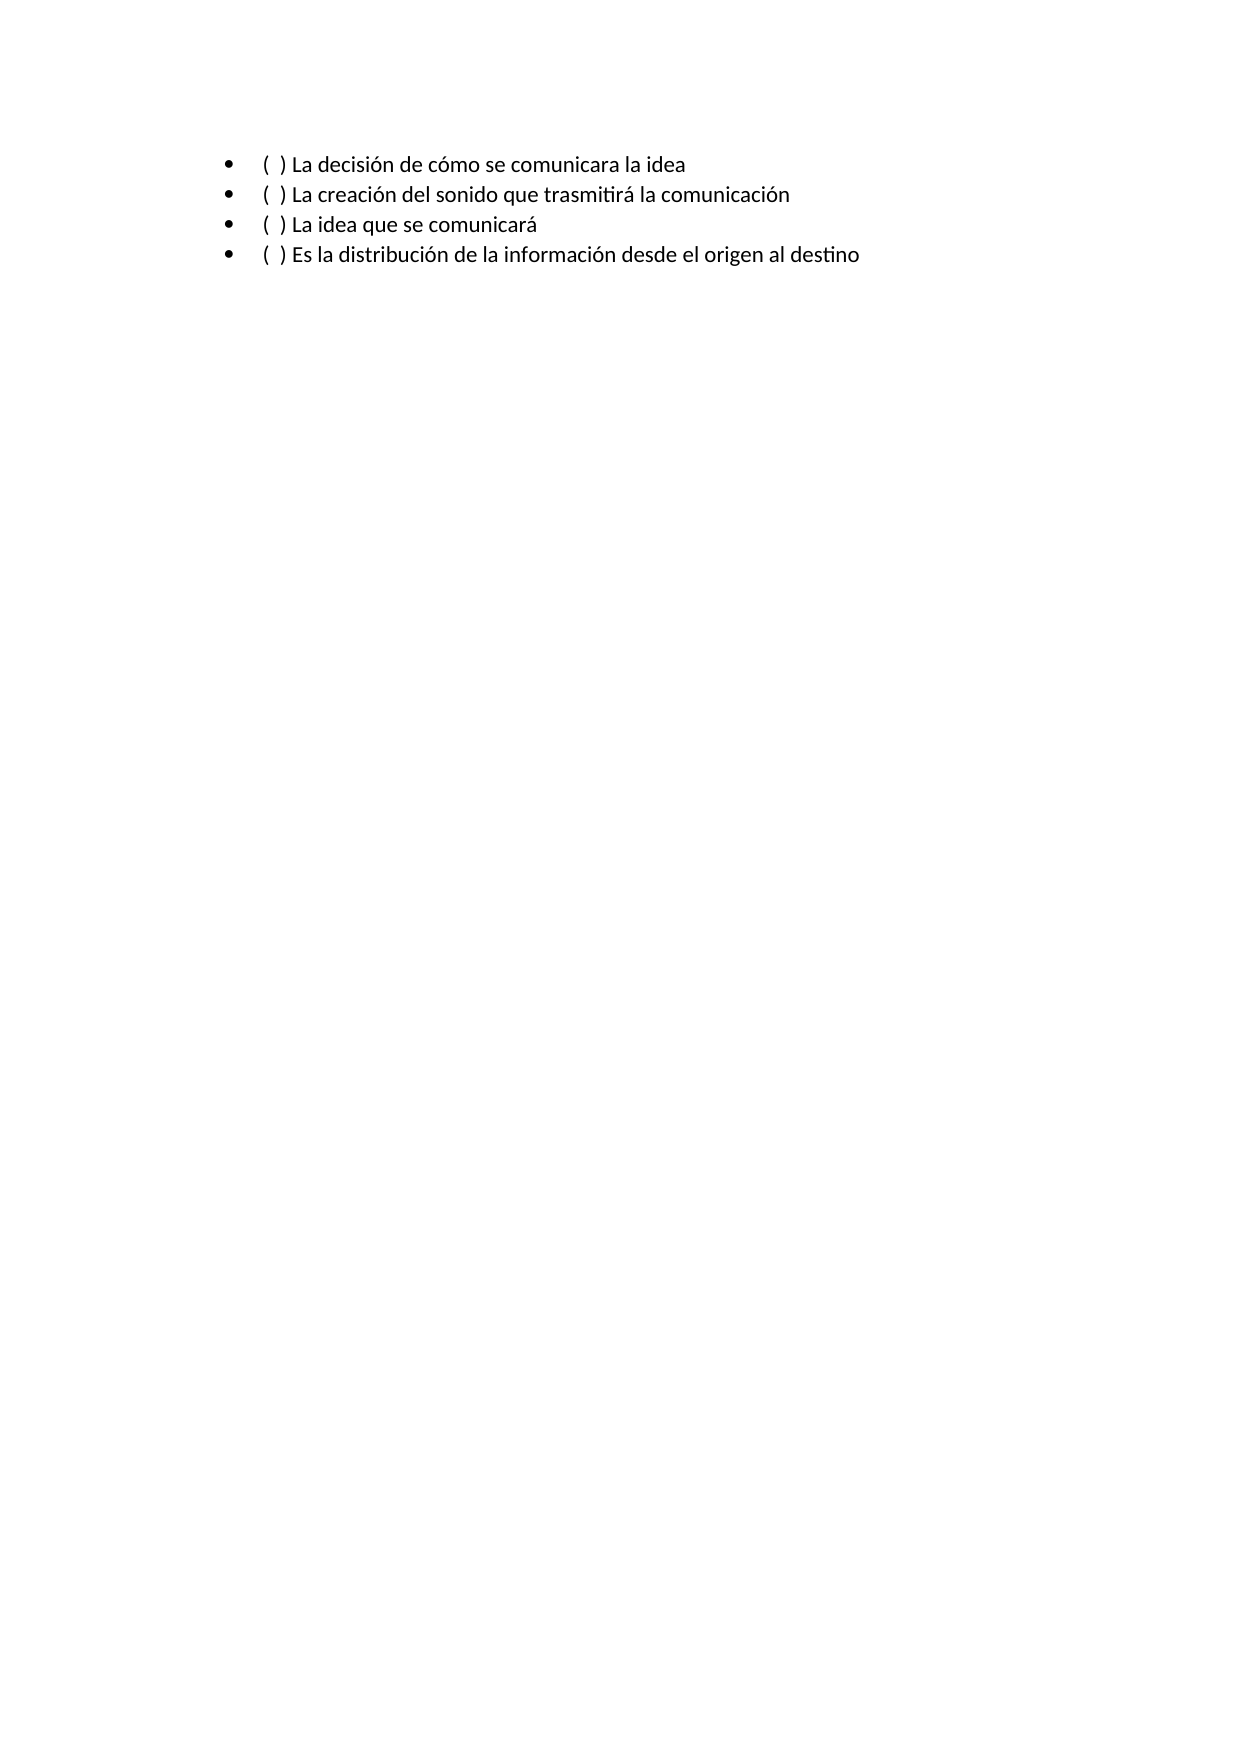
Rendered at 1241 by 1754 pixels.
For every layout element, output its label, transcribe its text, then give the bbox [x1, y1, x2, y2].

list ( ) Es la distribución de la información desde el origen al destino [225, 241, 1090, 269]
list ( ) La idea que se comunicará [225, 210, 1090, 238]
list ( ) La creación del sonido que trasmitirá la comunicación [225, 180, 1090, 208]
list ( ) La decisión de cómo se comunicara la idea [225, 150, 1090, 178]
